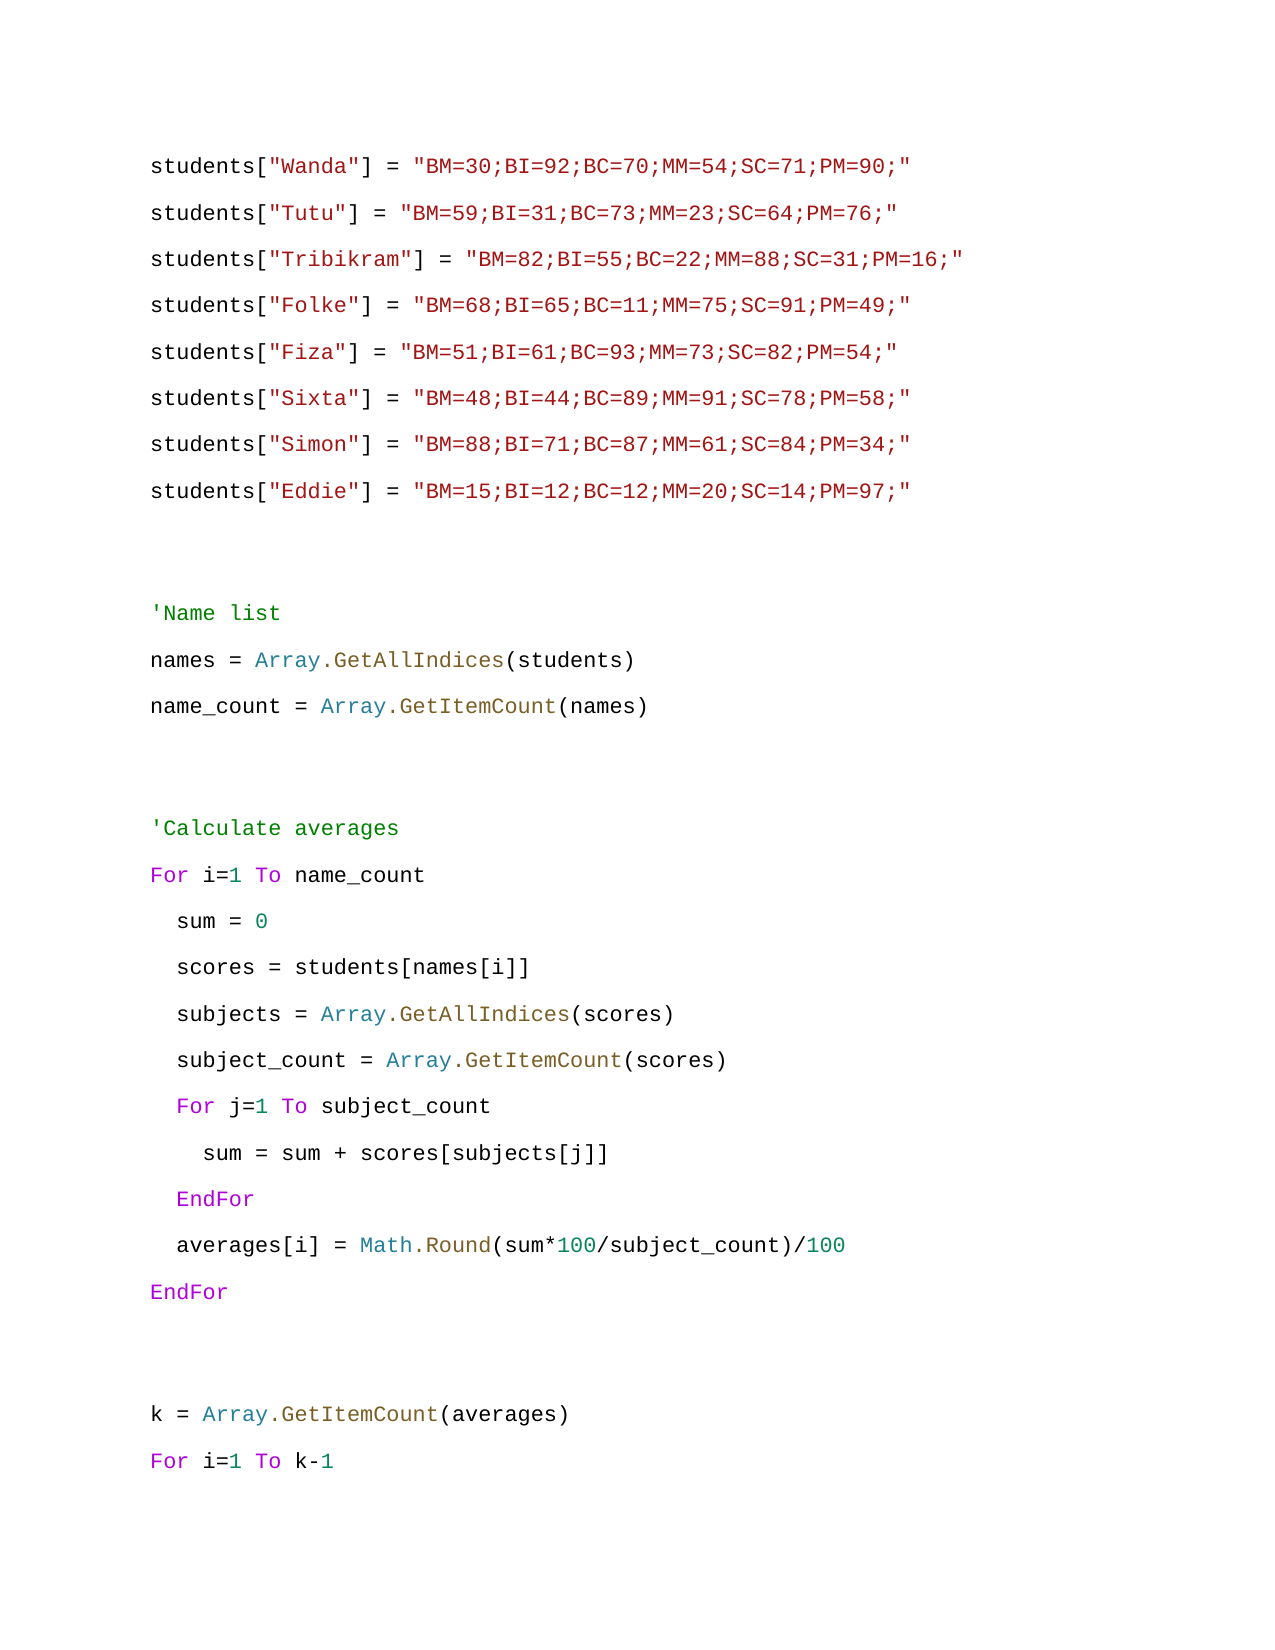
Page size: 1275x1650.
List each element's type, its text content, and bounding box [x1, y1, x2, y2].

text For i=1 To name_count [150, 858, 1125, 888]
text students["Simon"] = "BM=88;BI=71;BC=87;MM=61;SC=84;PM=34;" [150, 428, 1125, 458]
text sum = 0 [150, 905, 1125, 934]
text students["Tutu"] = "BM=59;BI=31;BC=73;MM=23;SC=64;PM=76;" [150, 196, 1125, 226]
text 'Name list [150, 597, 1125, 627]
text For i=1 To k-1 [150, 1444, 1125, 1474]
text subjects = Array.GetAllIndices(scores) [150, 997, 1125, 1027]
text students["Sixta"] = "BM=48;BI=44;BC=89;MM=91;SC=78;PM=58;" [150, 382, 1125, 411]
text averages[i] = Math.Round(sum*100/subject_count)/100 [150, 1229, 1125, 1259]
text name_count = Array.GetItemCount(names) [150, 689, 1125, 719]
text students["Wanda"] = "BM=30;BI=92;BC=70;MM=54;SC=71;PM=90;" [150, 150, 1125, 180]
text subject_count = Array.GetItemCount(scores) [150, 1044, 1125, 1073]
text students["Folke"] = "BM=68;BI=65;BC=11;MM=75;SC=91;PM=49;" [150, 289, 1125, 319]
text EndFor [150, 1183, 1125, 1212]
text names = Array.GetAllIndices(students) [150, 643, 1125, 673]
text EndFor [150, 1276, 1125, 1305]
text sum = sum + scores[subjects[j]] [150, 1136, 1125, 1166]
text 'Calculate averages [150, 812, 1125, 842]
text students["Fiza"] = "BM=51;BI=61;BC=93;MM=73;SC=82;PM=54;" [150, 335, 1125, 365]
text k = Array.GetItemCount(averages) [150, 1398, 1125, 1428]
text students["Eddie"] = "BM=15;BI=12;BC=12;MM=20;SC=14;PM=97;" [150, 474, 1125, 504]
text For j=1 To subject_count [150, 1090, 1125, 1120]
text scores = students[names[i]] [150, 951, 1125, 981]
text students["Tribikram"] = "BM=82;BI=55;BC=22;MM=88;SC=31;PM=16;" [150, 243, 1125, 272]
